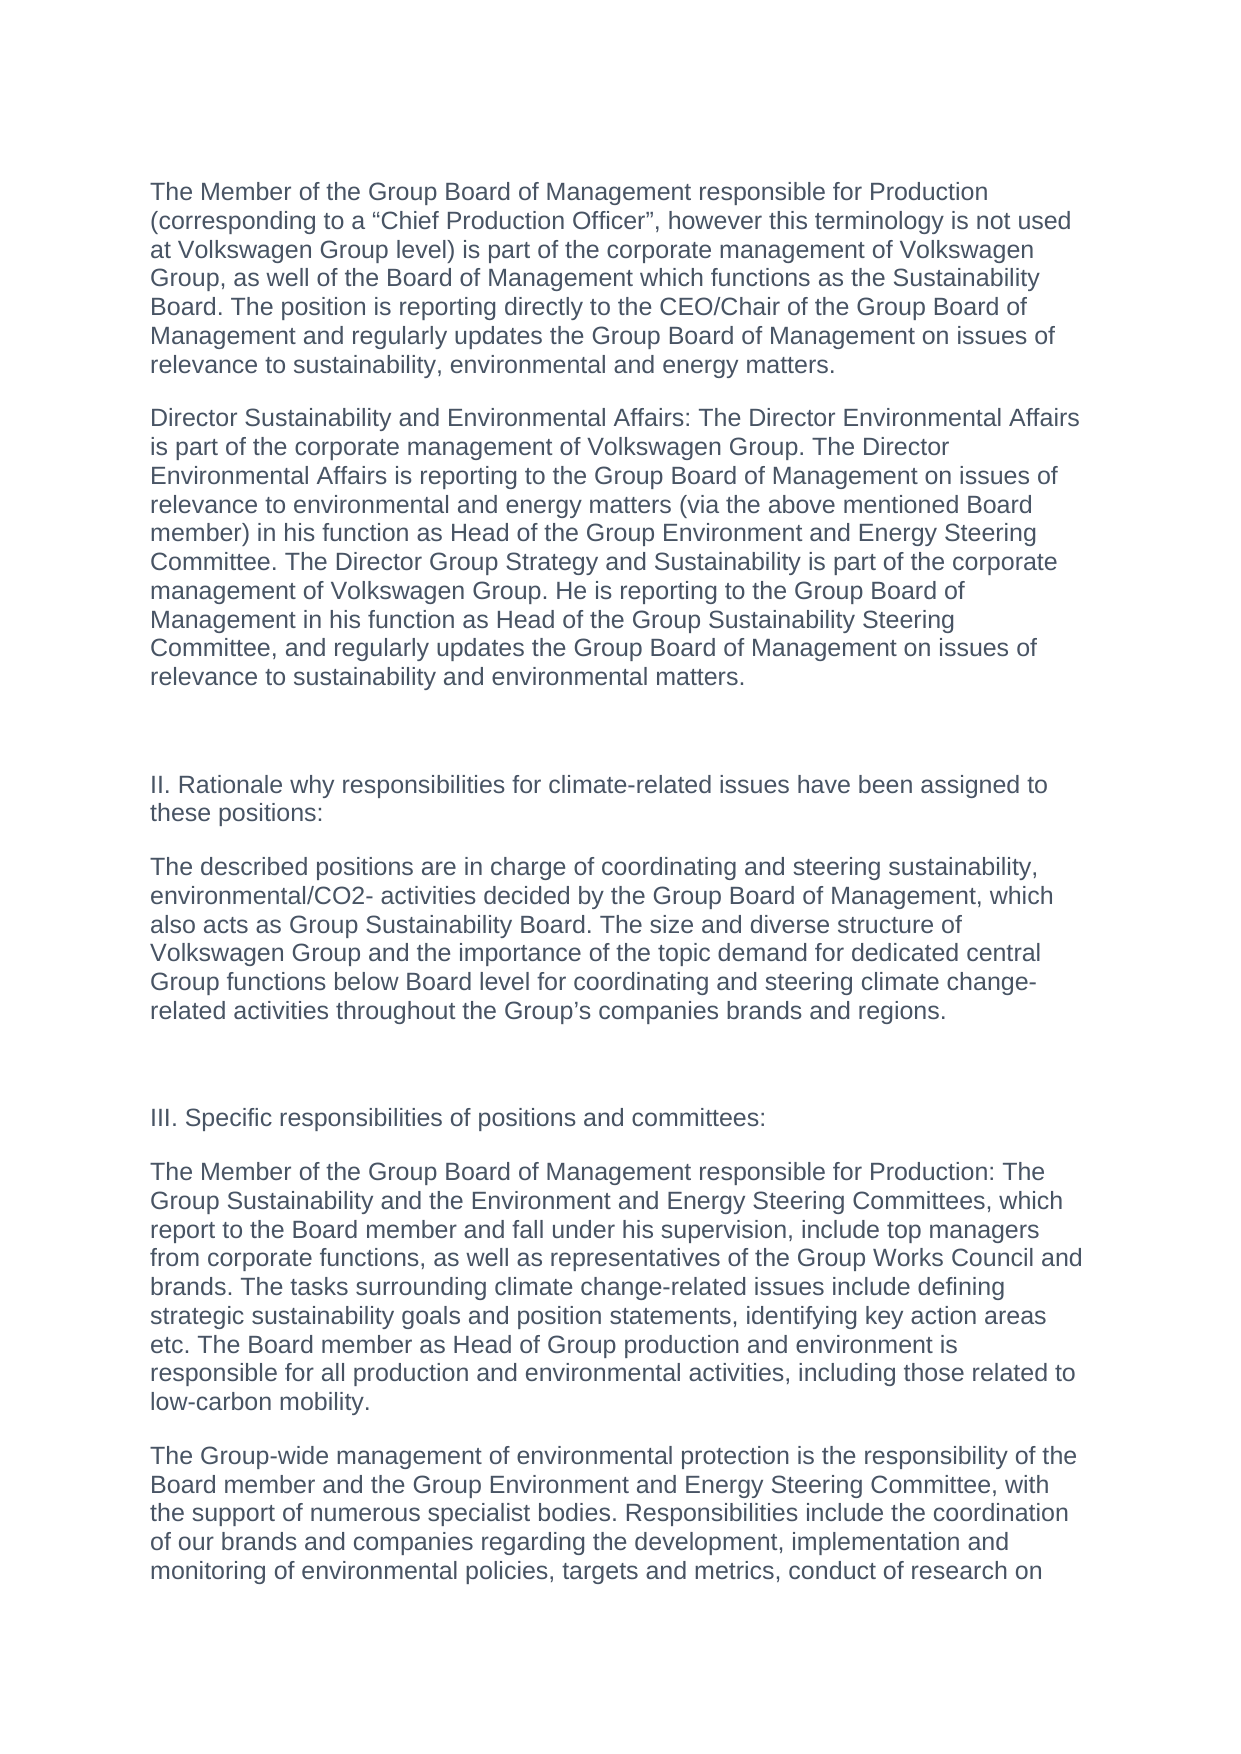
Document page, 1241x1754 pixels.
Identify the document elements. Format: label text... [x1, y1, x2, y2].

text III. Specific responsibilities of positions and committees: [150, 1076, 1090, 1130]
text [150, 1414, 1090, 1584]
text The described positions are in charge of coordinating and steering sustainability, environmental/CO2- activities decided by the Group Board of Management, which also acts as Group Sustainability Board. The size and diverse structure of Volkswagen Group and the importance of the topic demand for dedicated central Group functions below Board level for coordinating and steering climate change-related activities throughout the Group’s companies brands and regions. [150, 825, 1090, 1024]
text The Member of the Group Board of Management responsible for Production (corresponding to a “Chief Production Officer”, however this terminology is not used at Volkswagen Group level) is part of the corporate management of Volkswagen Group, as well of the Board of Management which functions as the Sustainability Board. The position is reporting directly to the CEO/Chair of the Group Board of Management and regularly updates the Group Board of Management on issues of relevance to sustainability, environmental and energy matters. [150, 150, 1090, 376]
text II. Rationale why responsibilities for climate-related issues have been assigned to these positions: [150, 742, 1090, 825]
text Director Sustainability and Environmental Affairs: The Director Environmental Affairs is part of the corporate management of Volkswagen Group. The Director Environmental Affairs is reporting to the Group Board of Management on issues of relevance to environmental and energy matters (via the above mentioned Board member) in his function as Head of the Group Environment and Energy Steering Committee. The Director Group Strategy and Sustainability is part of the corporate management of Volkswagen Group. He is reporting to the Group Board of Management in his function as Head of the Group Sustainability Steering Committee, and regularly updates the Group Board of Management on issues of relevance to sustainability and environmental matters. [150, 376, 1090, 691]
text The Member of the Group Board of Management responsible for Production: The Group Sustainability and the Environment and Energy Steering Committees, which report to the Board member and fall under his supervision, include top managers from corporate functions, as well as representatives of the Group Works Council and brands. The tasks surrounding climate change-related issues include defining strategic sustainability goals and position statements, identifying key action areas etc. The Board member as Head of Group production and environment is responsible for all production and environmental activities, including those related to low-carbon mobility. [150, 1130, 1090, 1414]
